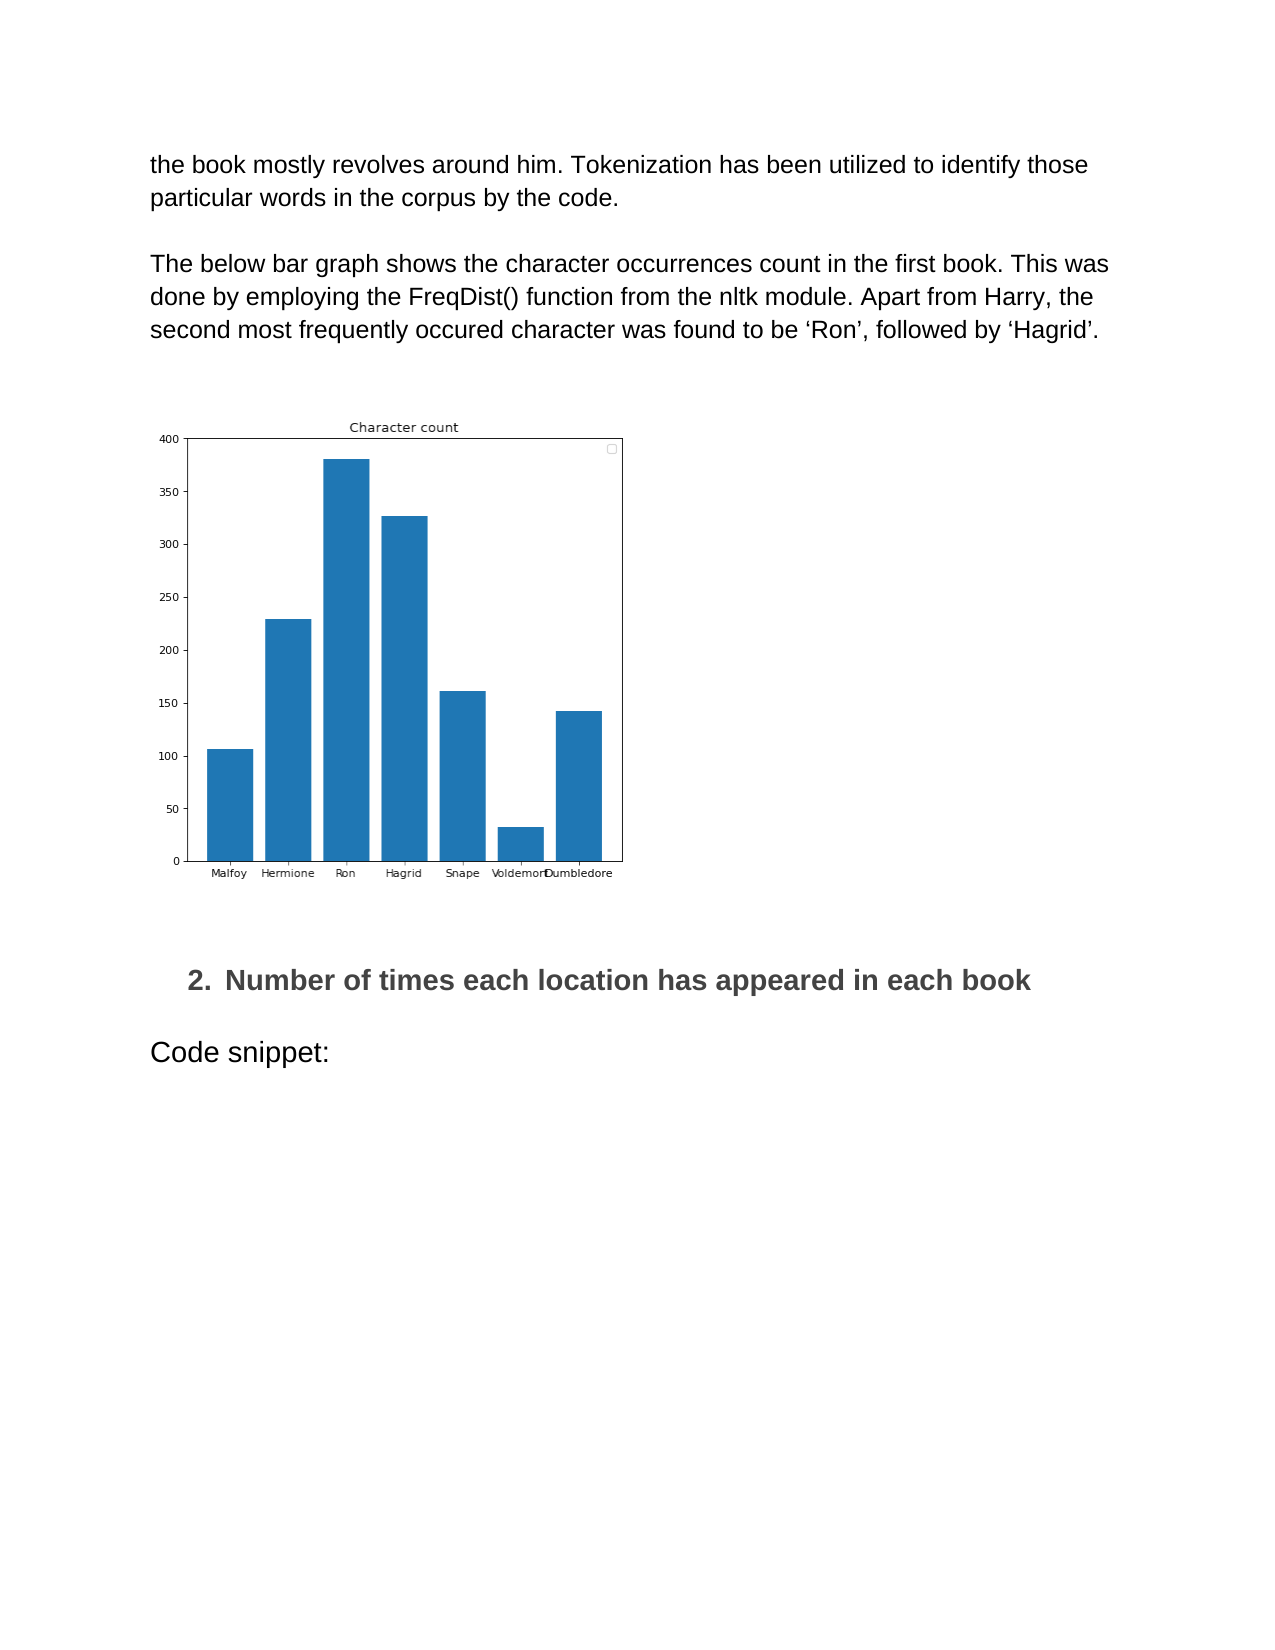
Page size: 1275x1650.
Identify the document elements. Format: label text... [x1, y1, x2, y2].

text The below bar graph shows the character occurrences count in the first book. This was done by employing the FreqDist() function from the nltk module. Apart from Harry, the second most frequently occured character was found to be ‘Ron’, followed by ‘Hagrid’. [150, 249, 1125, 344]
text Code snippet: [150, 1035, 1125, 1068]
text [150, 150, 1125, 212]
subtitle Number of times each location has appeared in each book [187, 963, 1125, 996]
picture [150, 414, 629, 887]
